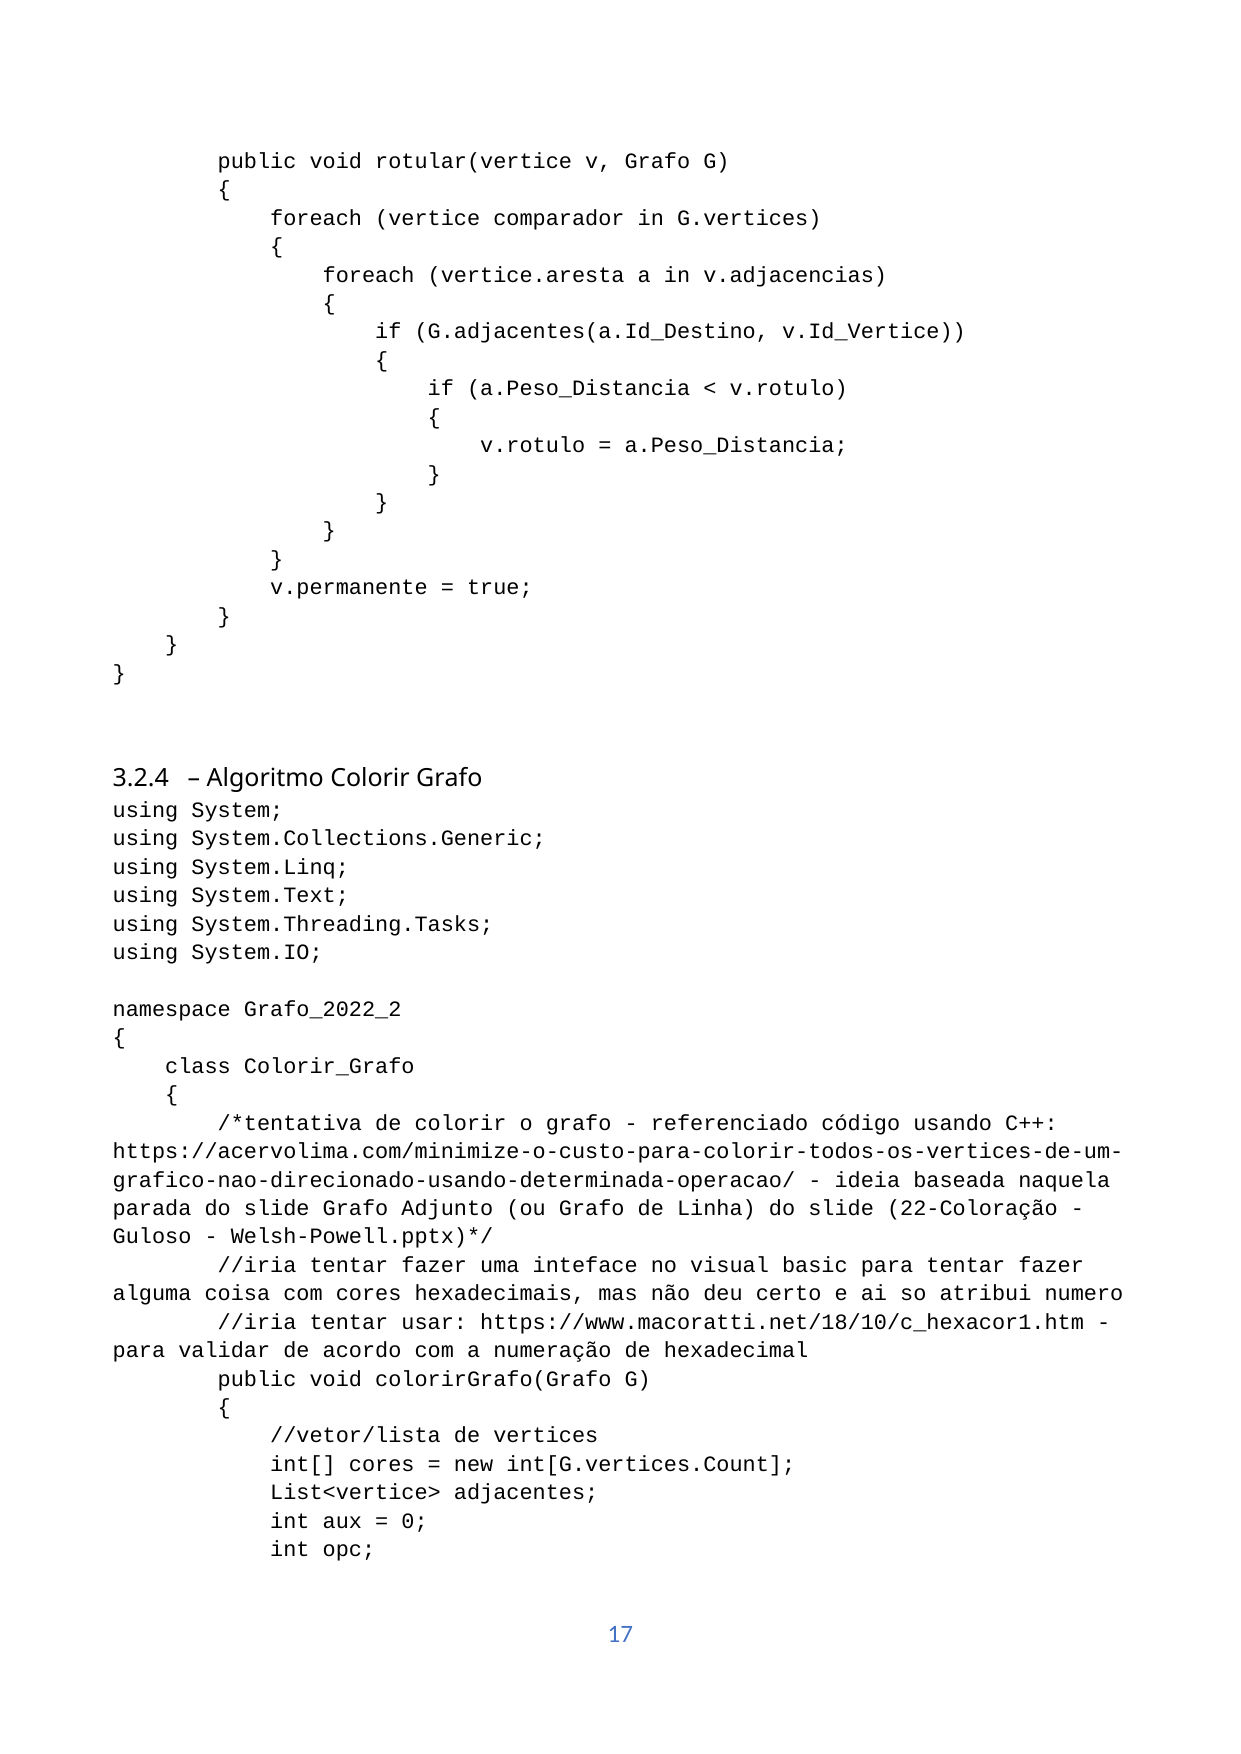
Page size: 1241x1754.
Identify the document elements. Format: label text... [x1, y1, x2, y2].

text } [112, 605, 1128, 630]
text { [112, 1396, 1128, 1421]
text //iria tentar usar: https://www.macoratti.net/18/10/c_hexacor1.htm - para validar de acordo com a numeração de hexadecimal [112, 1311, 1128, 1364]
text } [112, 662, 1128, 687]
text int[] cores = new int[G.vertices.Count]; [112, 1453, 1128, 1478]
text using System.IO; [112, 941, 1128, 966]
text if (G.adjacentes(a.Id_Destino, v.Id_Vertice)) [112, 321, 1128, 345]
text using System.Collections.Generic; [112, 827, 1128, 852]
text using System.Text; [112, 884, 1128, 909]
text } [112, 491, 1128, 516]
text //iria tentar fazer uma inteface no visual basic para tentar fazer alguma coisa com cores hexadecimais, mas não deu certo e ai so atribui numero [112, 1254, 1128, 1307]
text public void rotular(vertice v, Grafo G) [112, 150, 1128, 175]
text { [112, 349, 1128, 374]
text using System.Linq; [112, 856, 1128, 881]
text class Colorir_Grafo [112, 1055, 1128, 1080]
text int opc; [112, 1538, 1128, 1563]
text } [112, 633, 1128, 658]
text v.rotulo = a.Peso_Distancia; [112, 434, 1128, 459]
text int aux = 0; [112, 1510, 1128, 1535]
text { [112, 406, 1128, 431]
subtitle – Algoritmo Colorir Grafo [112, 760, 1089, 794]
text foreach (vertice.aresta a in v.adjacencias) [112, 264, 1128, 288]
text if (a.Peso_Distancia < v.rotulo) [112, 377, 1128, 402]
text { [112, 1083, 1128, 1108]
text public void colorirGrafo(Grafo G) [112, 1368, 1128, 1393]
text } [112, 463, 1128, 488]
text { [112, 235, 1128, 260]
text /*tentativa de colorir o grafo - referenciado código usando C++: https://acervolima.com/minimize-o-custo-para-colorir-todos-os-vertices-de-um-grafico-nao-direcionado-usando-determinada-operacao/ - ideia baseada naquela parada do slide Grafo Adjunto (ou Grafo de Linha) do slide (22-Coloração - Guloso - Welsh-Powell.pptx)*/ [112, 1112, 1128, 1250]
text List<vertice> adjacentes; [112, 1482, 1128, 1506]
text { [112, 1027, 1128, 1051]
text } [112, 548, 1128, 573]
text using System.Threading.Tasks; [112, 913, 1128, 938]
text //vetor/lista de vertices [112, 1425, 1128, 1449]
text } [112, 520, 1128, 544]
text namespace Grafo_2022_2 [112, 998, 1128, 1023]
text v.permanente = true; [112, 577, 1128, 601]
text using System; [112, 799, 1128, 824]
text foreach (vertice comparador in G.vertices) [112, 207, 1128, 232]
text { [112, 292, 1128, 317]
text { [112, 178, 1128, 203]
